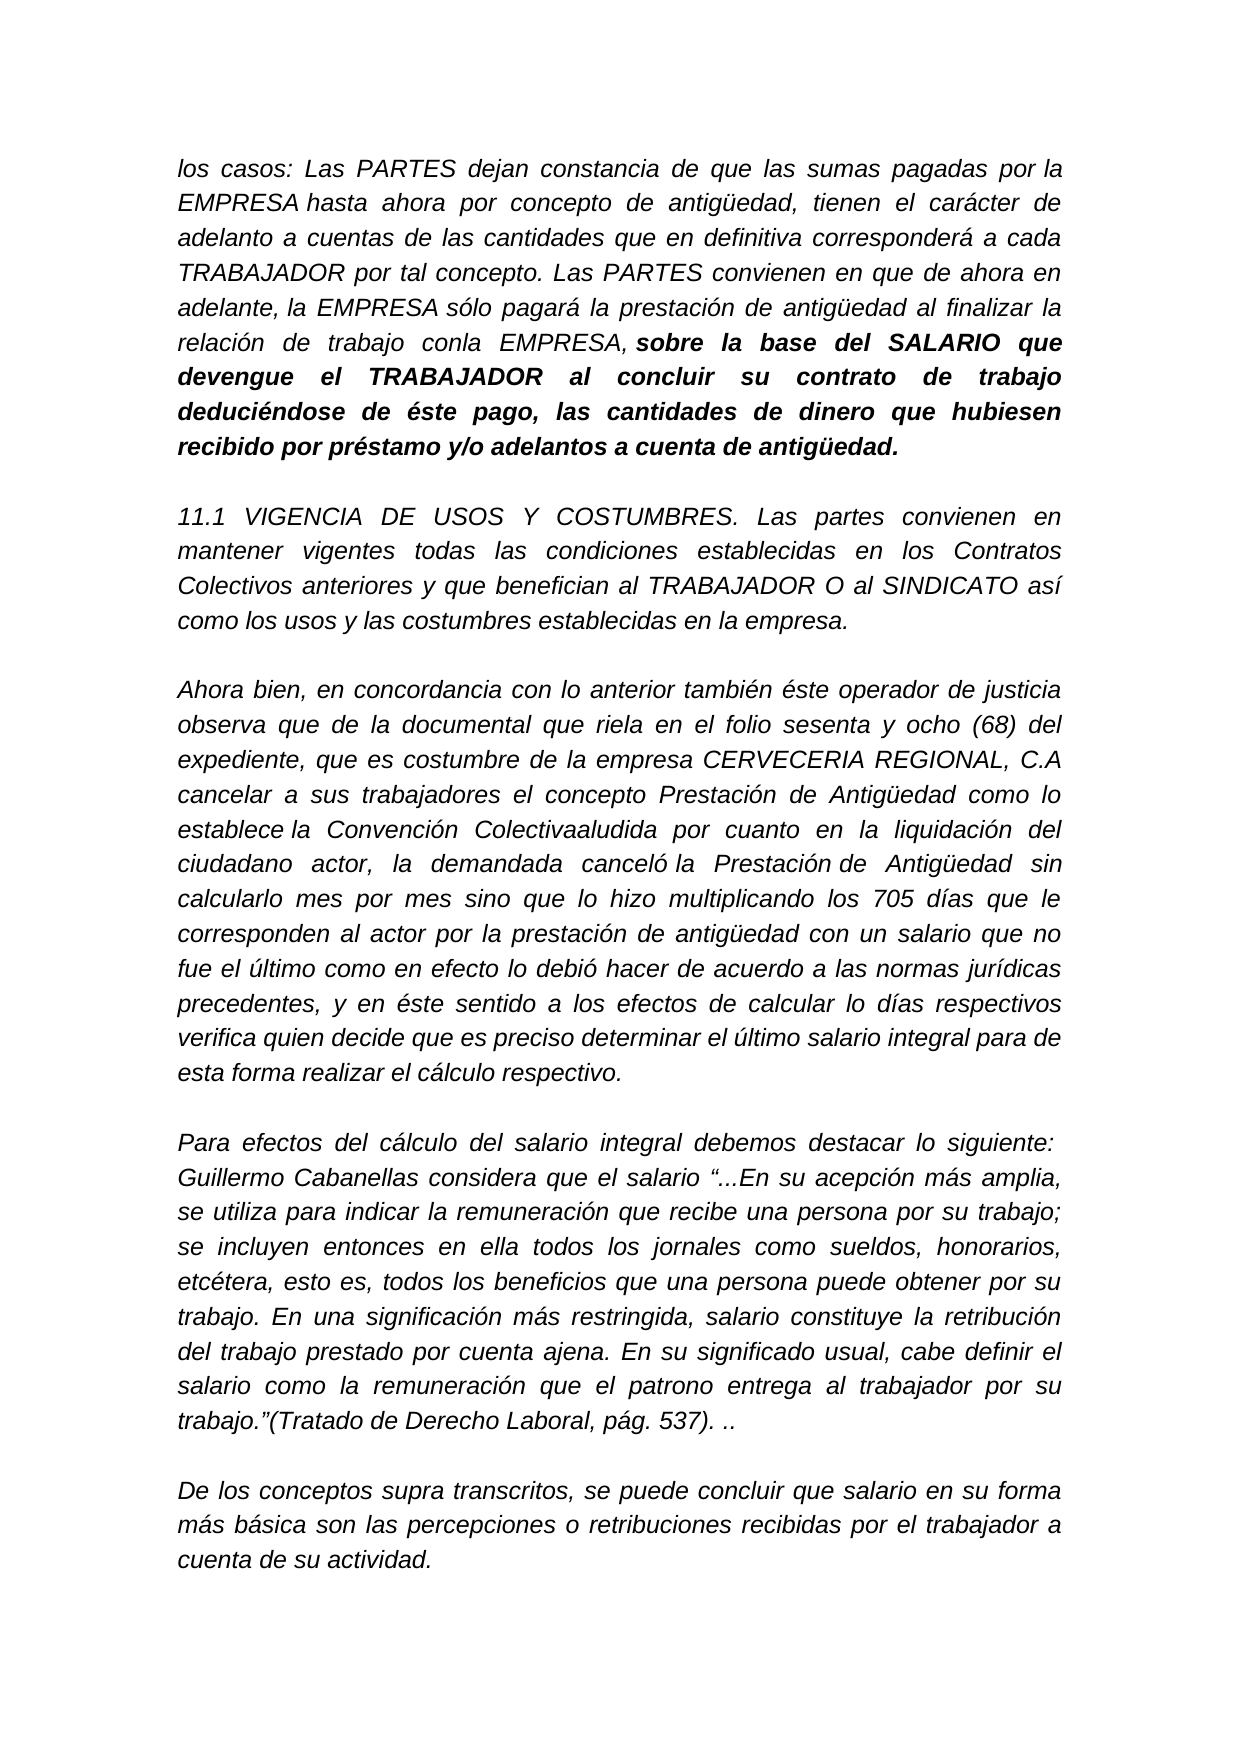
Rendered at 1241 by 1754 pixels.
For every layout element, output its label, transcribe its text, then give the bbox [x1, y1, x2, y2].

text Ahora bien, en concordancia con lo anterior también éste operador de justicia observa que de la documental que riela en el folio sesenta y ocho (68) del expediente, que es costumbre de la empresa CERVECERIA REGIONAL, C.A cancelar a sus trabajadores el concepto Prestación de Antigüedad como lo establece la Convención Colectivaaludida por cuanto en la liquidación del ciudadano actor, la demandada canceló la Prestación de Antigüedad sin calcularlo mes por mes sino que lo hizo multiplicando los 705 días que le corresponden al actor por la prestación de antigüedad con un salario que no fue el último como en efecto lo debió hacer de acuerdo a las normas jurídicas precedentes, y en éste sentido a los efectos de calcular lo días respectivos verifica quien decide que es preciso determinar el último salario integral para de esta forma realizar el cálculo respectivo. [177, 635, 1063, 1087]
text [177, 148, 1063, 461]
text De los conceptos supra transcritos, se puede concluir que salario en su forma más básica son las percepciones o retribuciones recibidas por el trabajador a cuenta de su actividad. [177, 1435, 1063, 1574]
text Para efectos del cálculo del salario integral debemos destacar lo siguiente: Guillermo Cabanellas considera que el salario “...En su acepción más amplia, se utiliza para indicar la remuneración que recibe una persona por su trabajo; se incluyen entonces en ella todos los jornales como sueldos, honorarios, etcétera, esto es, todos los beneficios que una persona puede obtener por su trabajo. En una significación más restringida, salario constituye la retribución del trabajo prestado por cuenta ajena. En su significado usual, cabe definir el salario como la remuneración que el patrono entrega al trabajador por su trabajo.”(Tratado de Derecho Laboral, pág. 537). .. [177, 1087, 1063, 1435]
text 11.1 VIGENCIA DE USOS Y COSTUMBRES. Las partes convienen en mantener vigentes todas las condiciones establecidas en los Contratos Colectivos anteriores y que benefician al TRABAJADOR O al SINDICATO así como los usos y las costumbres establecidas en la empresa. [177, 461, 1063, 635]
